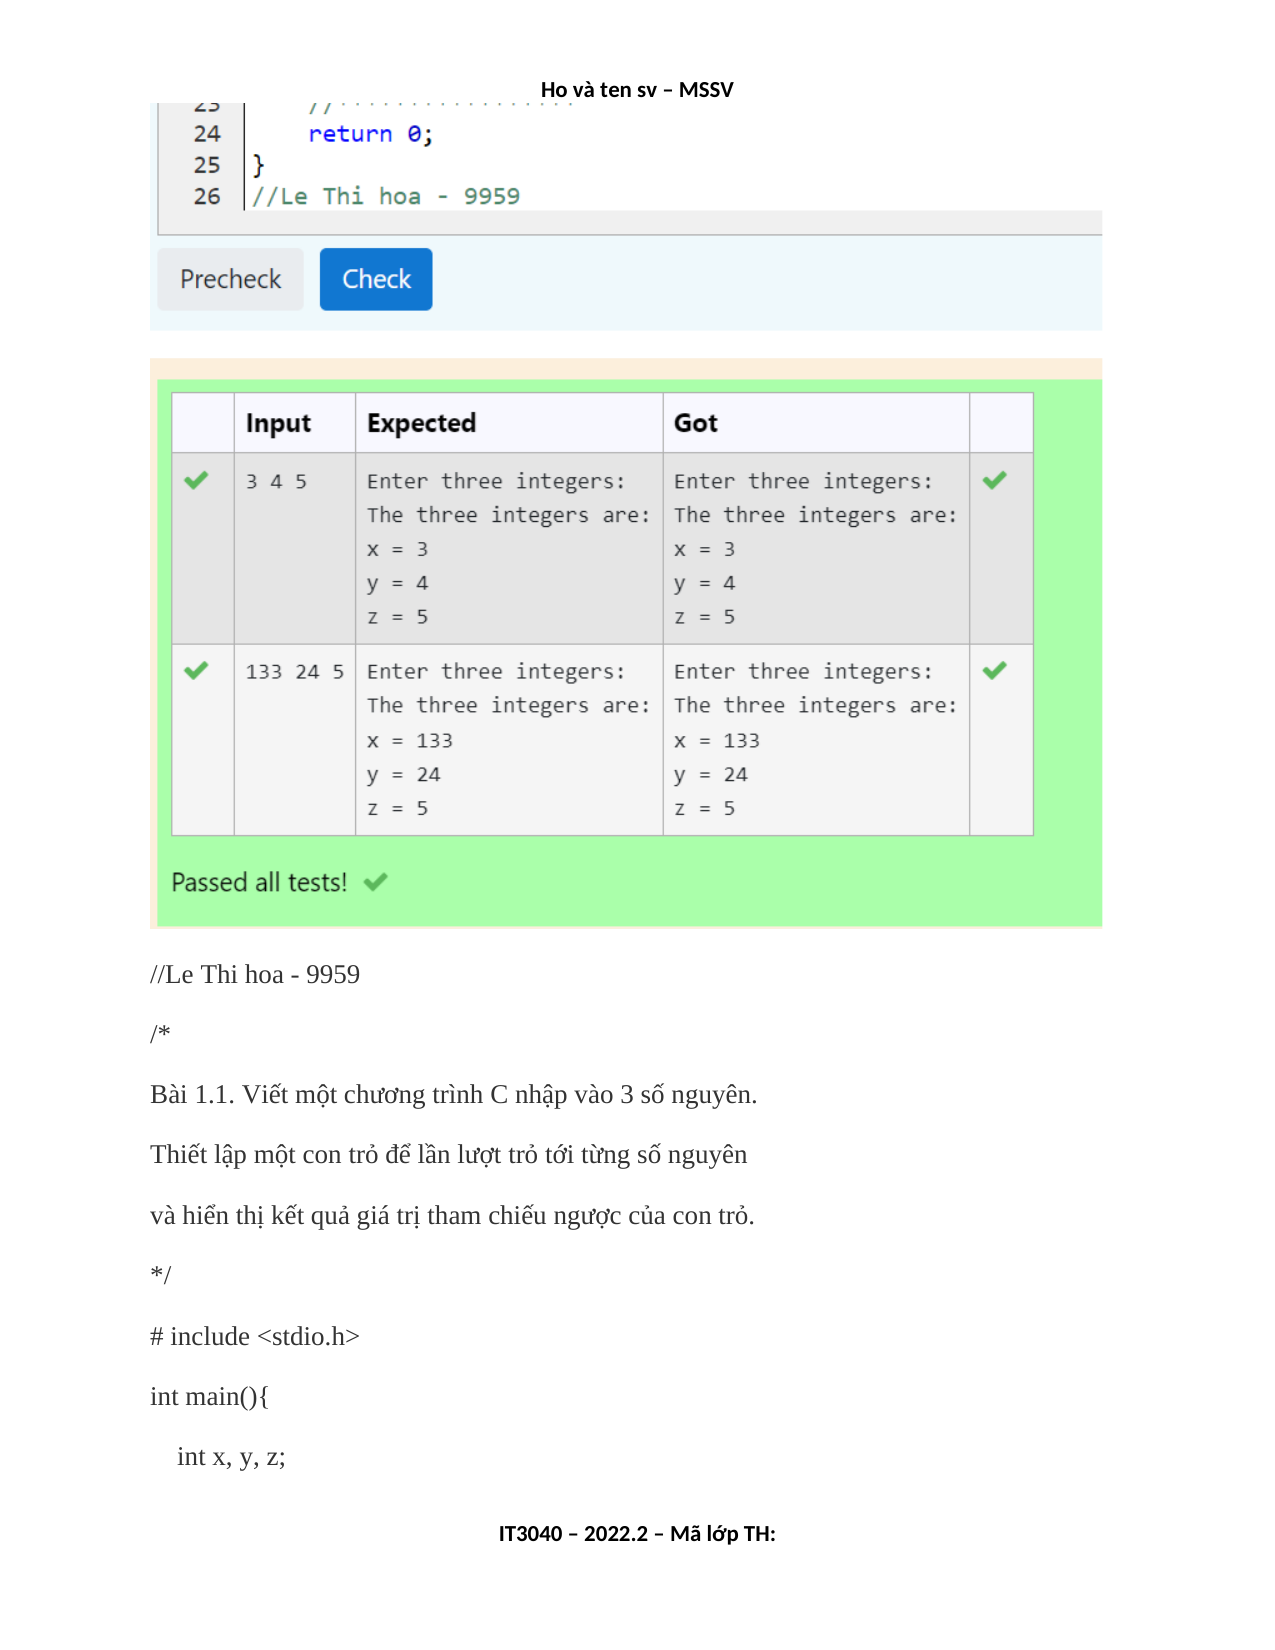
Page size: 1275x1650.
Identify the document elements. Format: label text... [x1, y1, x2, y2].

text Bài 1.1. Viết một chương trình C nhập vào 3 số nguyên. [150, 1078, 1125, 1109]
text # include <stdio.h> [150, 1319, 1125, 1351]
text và hiển thị kết quả giá trị tham chiếu ngược của con trỏ. [150, 1199, 1125, 1230]
text //Le Thi hoa - 9959 [150, 958, 1125, 989]
text Thiết lập một con trỏ để lần lượt trỏ tới từng số nguyên [150, 1139, 1125, 1170]
text int main(){ [150, 1380, 1125, 1411]
text int x, y, z; [150, 1440, 1125, 1471]
text */ [150, 1259, 1125, 1290]
text /* [150, 1018, 1125, 1049]
